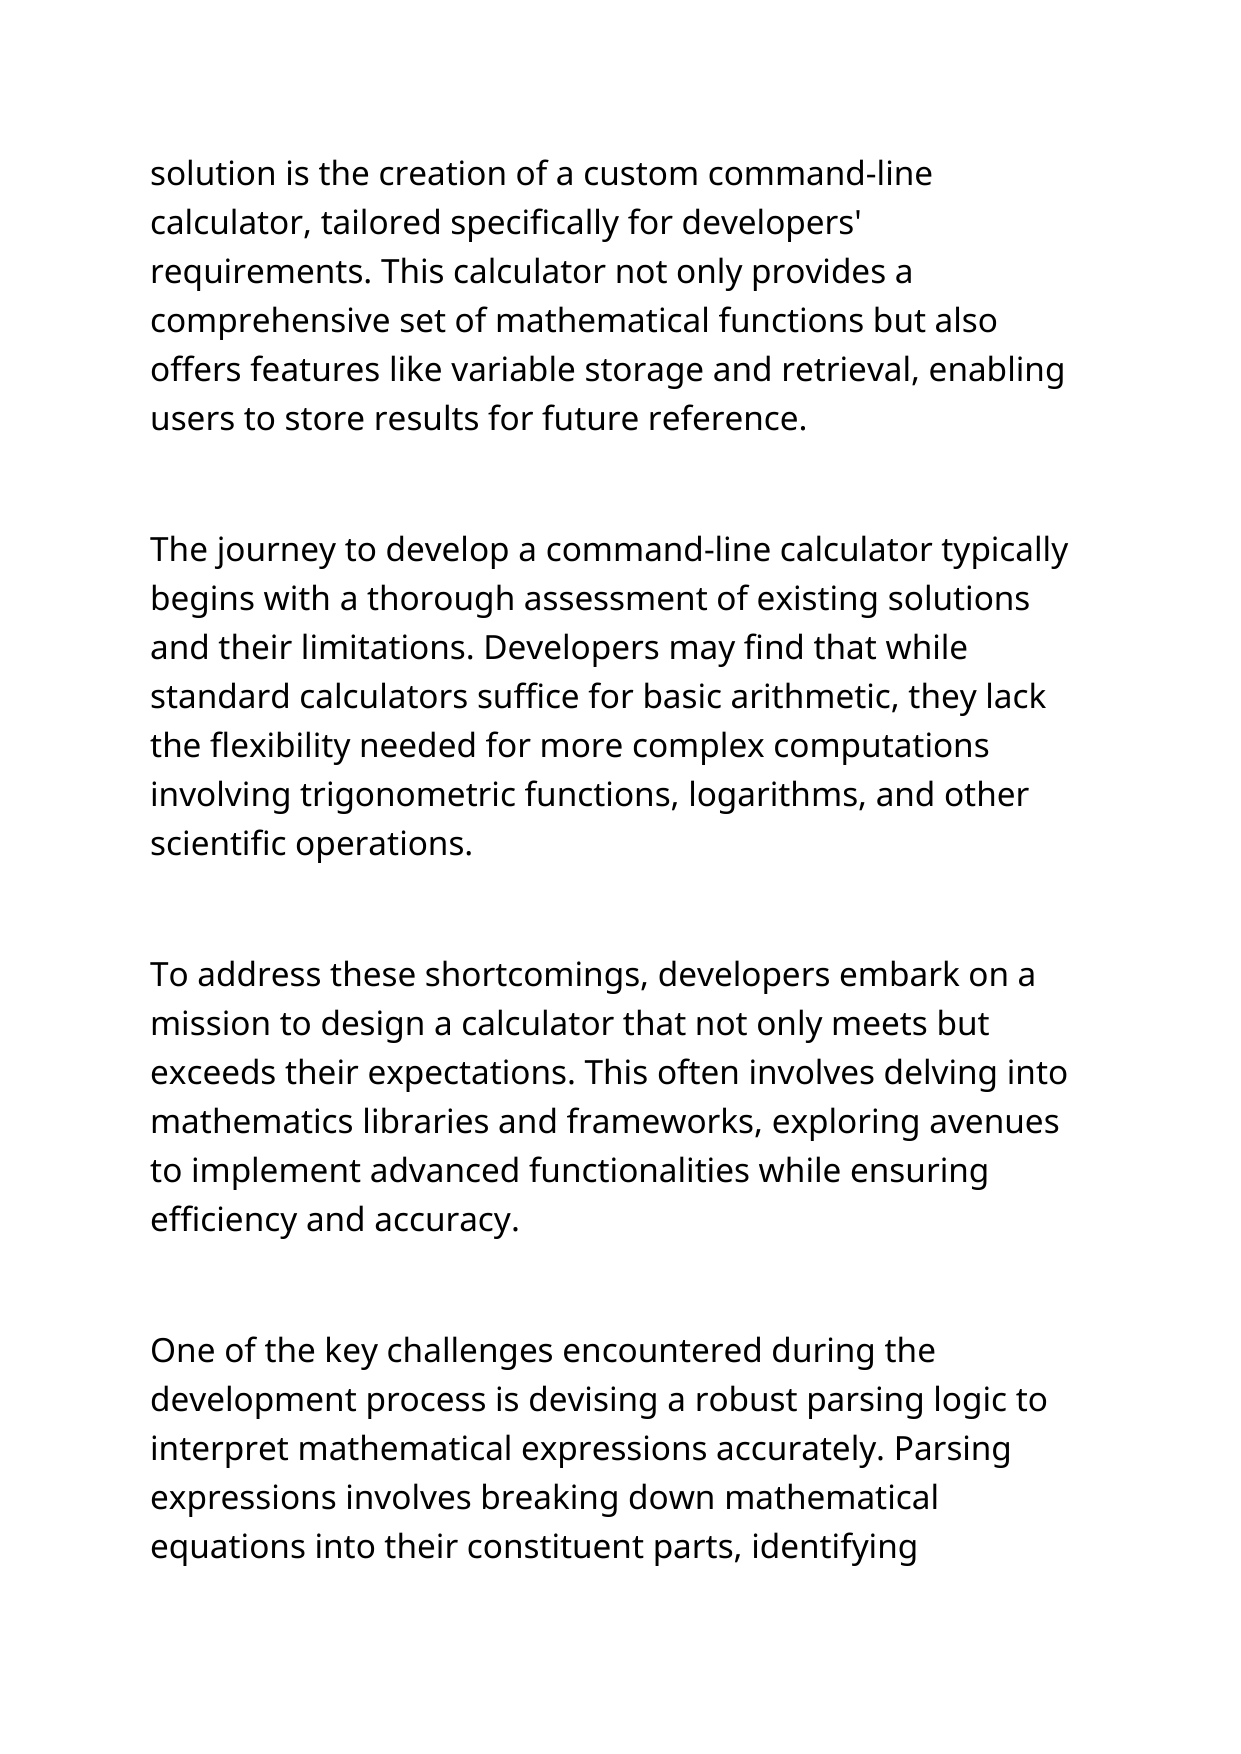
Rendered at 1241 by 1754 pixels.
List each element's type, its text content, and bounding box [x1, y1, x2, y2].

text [150, 1327, 1090, 1568]
text To address these shortcomings, developers embark on a mission to design a calculator that not only meets but exceeds their expectations. This often involves delving into mathematics libraries and frameworks, exploring avenues to implement advanced functionalities while ensuring efficiency and accuracy. [150, 951, 1090, 1241]
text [150, 150, 1090, 440]
text The journey to develop a command-line calculator typically begins with a thorough assessment of existing solutions and their limitations. Developers may find that while standard calculators suffice for basic arithmetic, they lack the flexibility needed for more complex computations involving trigonometric functions, logarithms, and other scientific operations. [150, 526, 1090, 865]
